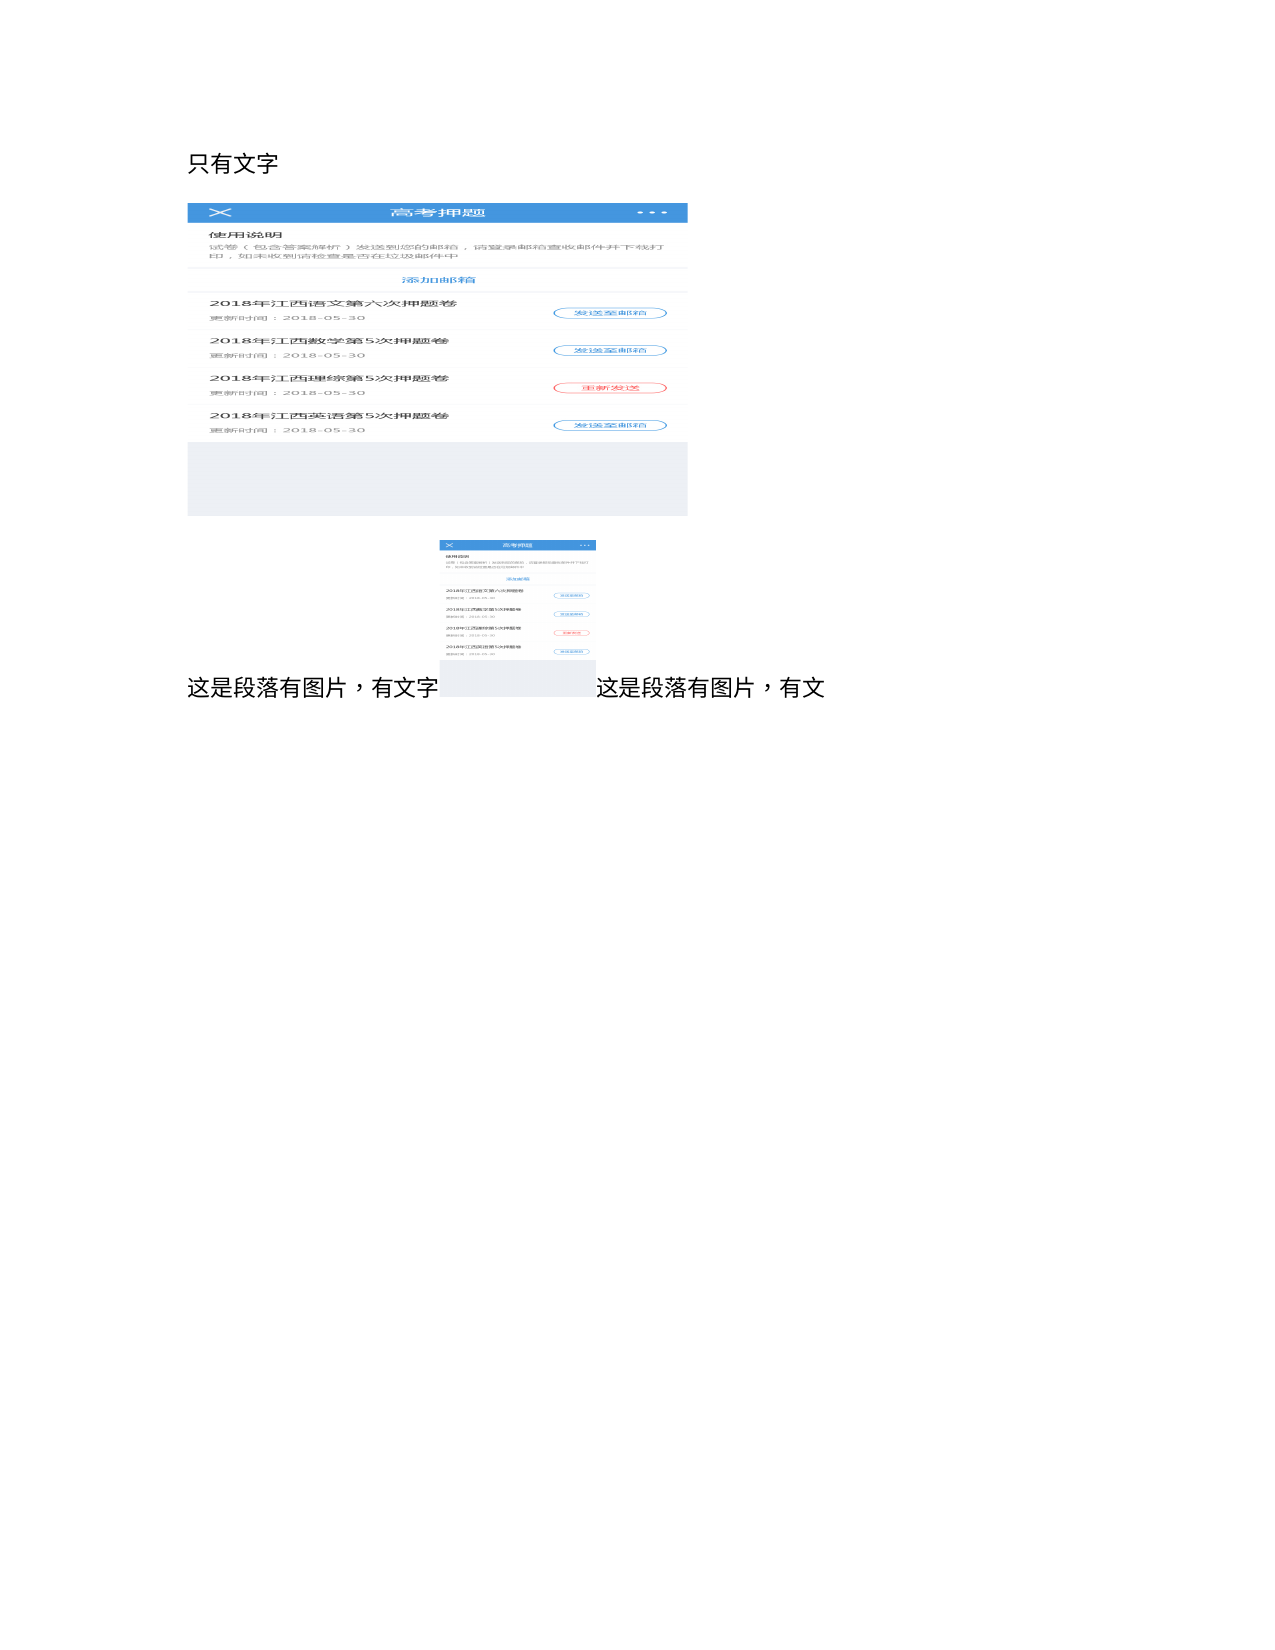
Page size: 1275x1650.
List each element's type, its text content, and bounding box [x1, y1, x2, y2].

picture [439, 540, 596, 697]
text 只有文字 [187, 150, 1087, 178]
text 这是段落有图片，有文字这是段落有图片，有文 [187, 541, 1087, 702]
picture [187, 203, 688, 516]
